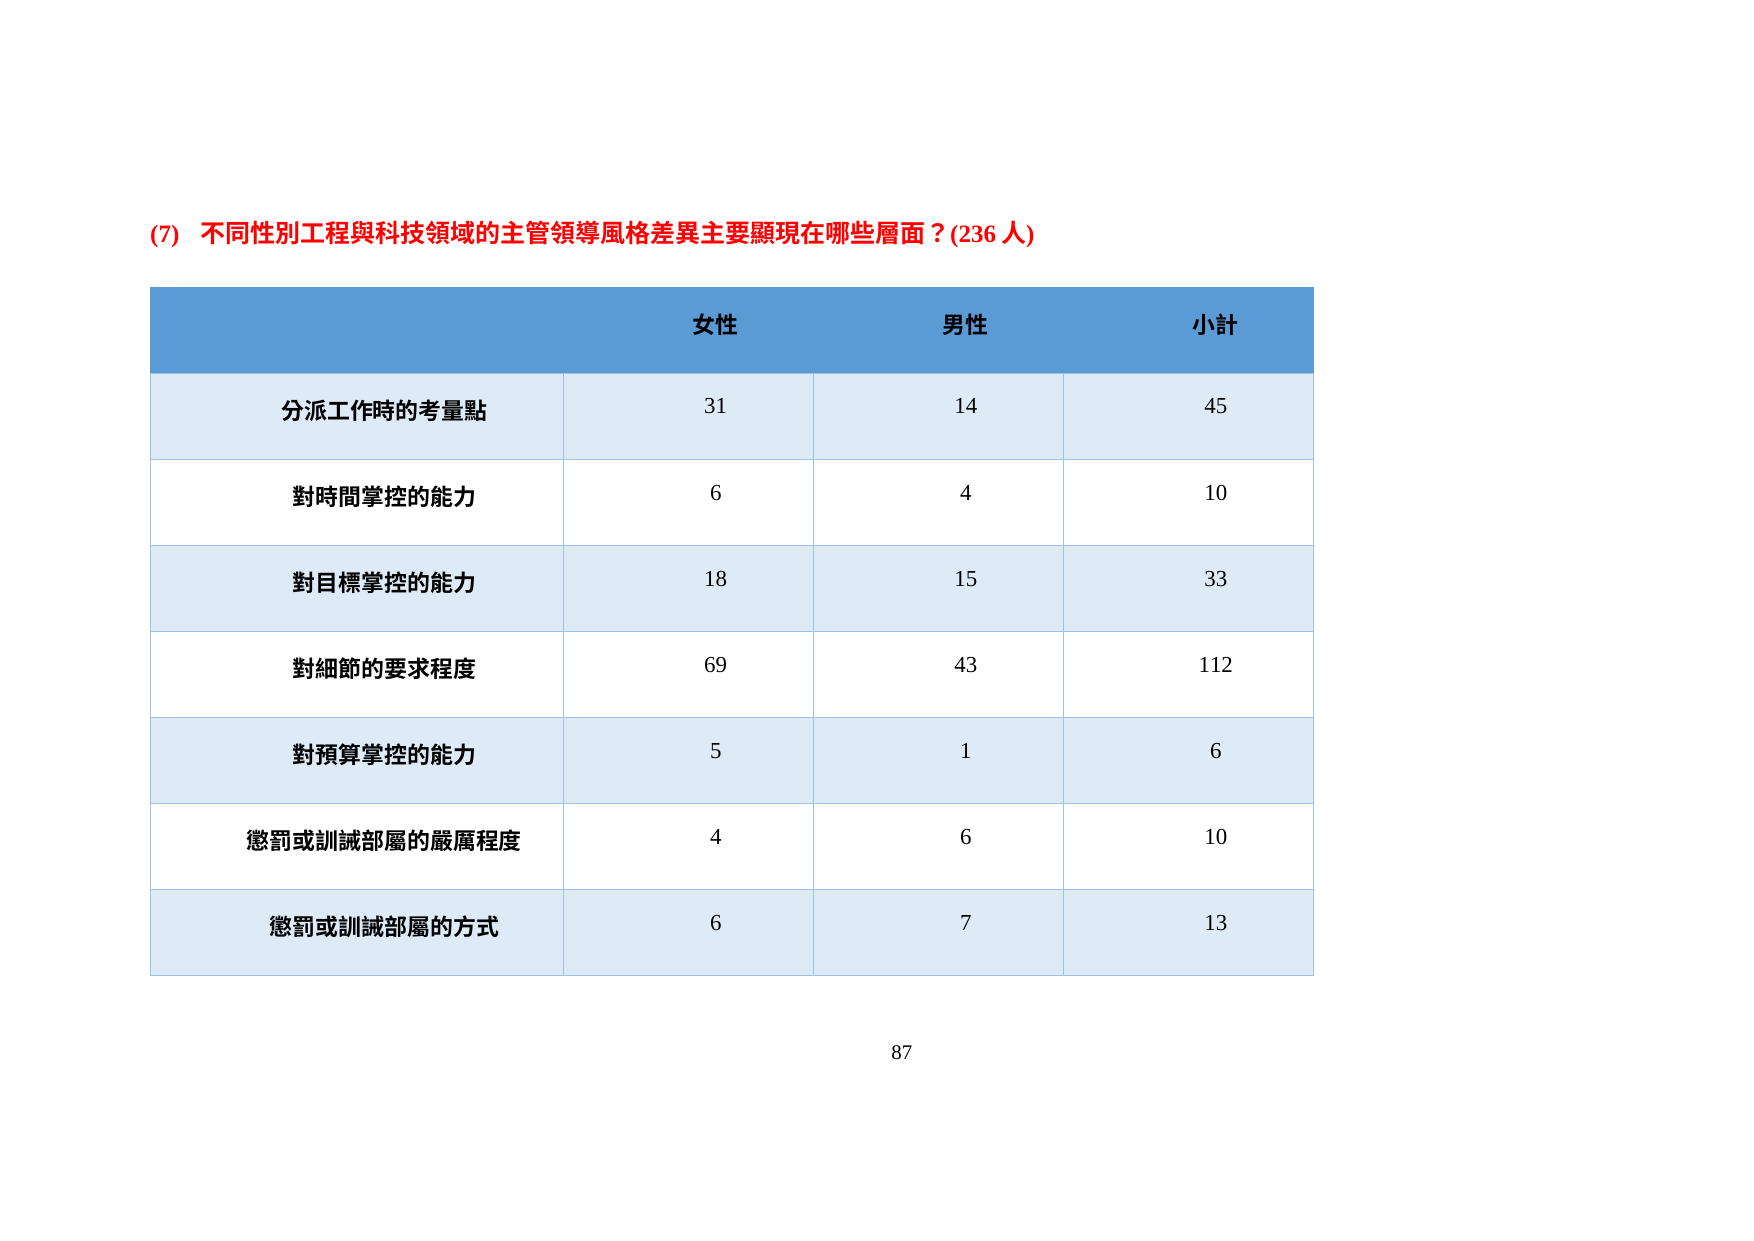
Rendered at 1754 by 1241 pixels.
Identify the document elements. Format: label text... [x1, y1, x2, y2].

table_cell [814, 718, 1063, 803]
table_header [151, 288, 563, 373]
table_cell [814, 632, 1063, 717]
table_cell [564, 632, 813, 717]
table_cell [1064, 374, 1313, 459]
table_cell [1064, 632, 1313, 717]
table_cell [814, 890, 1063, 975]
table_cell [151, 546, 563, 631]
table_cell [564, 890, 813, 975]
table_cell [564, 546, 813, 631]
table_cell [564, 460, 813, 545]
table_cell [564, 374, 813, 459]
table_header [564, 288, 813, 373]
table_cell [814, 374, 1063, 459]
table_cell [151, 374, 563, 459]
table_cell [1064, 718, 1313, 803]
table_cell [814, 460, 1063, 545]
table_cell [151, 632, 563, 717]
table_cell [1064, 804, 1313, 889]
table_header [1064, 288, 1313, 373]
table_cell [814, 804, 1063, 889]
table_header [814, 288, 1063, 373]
subtitle 不同性別工程與科技領域的主管領導風格差異主要顯現在哪些層面？(236人) [150, 214, 1604, 250]
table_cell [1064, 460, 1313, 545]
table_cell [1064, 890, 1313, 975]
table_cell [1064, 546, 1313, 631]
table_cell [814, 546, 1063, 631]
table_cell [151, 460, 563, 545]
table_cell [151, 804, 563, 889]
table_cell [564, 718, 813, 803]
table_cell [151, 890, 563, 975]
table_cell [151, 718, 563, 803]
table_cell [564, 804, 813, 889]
